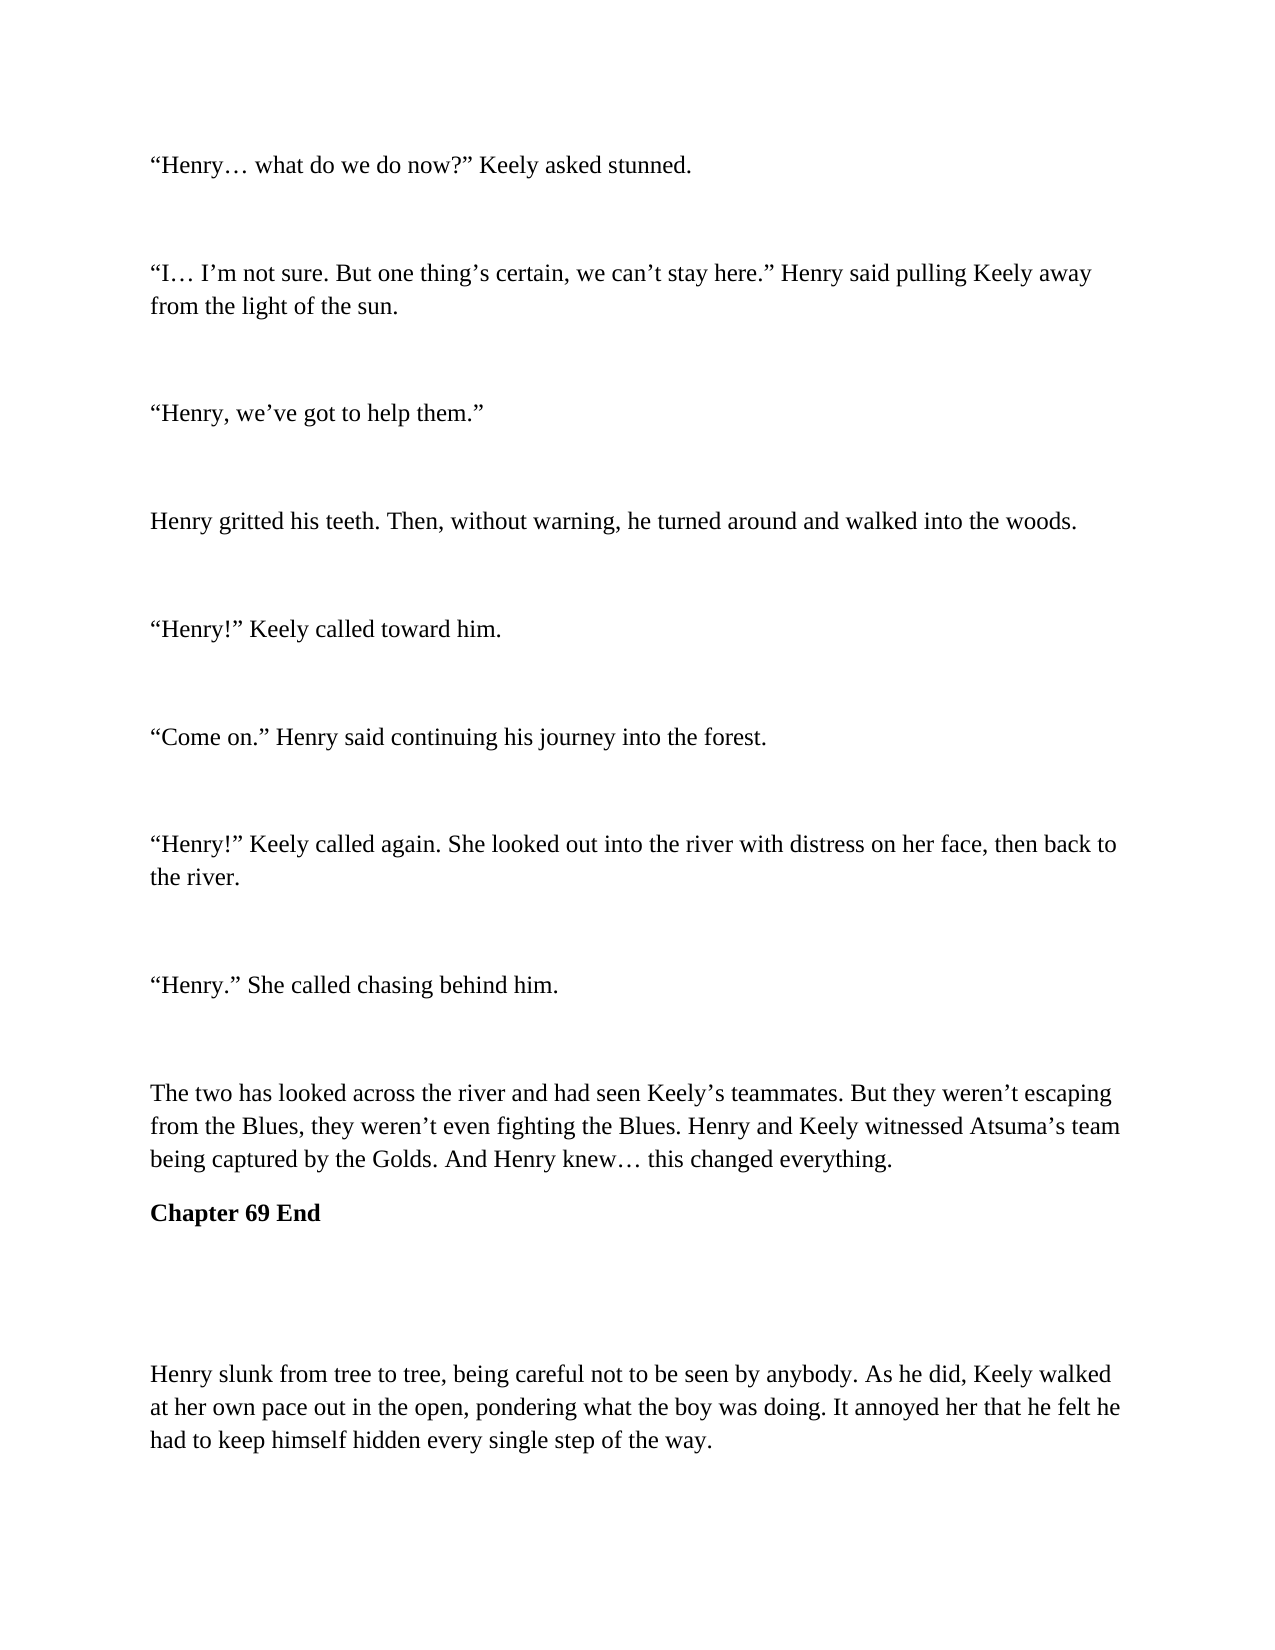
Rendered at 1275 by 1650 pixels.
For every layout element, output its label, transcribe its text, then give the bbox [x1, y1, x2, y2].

text Chapter 69 End [150, 1198, 1125, 1226]
text “Henry… what do we do now?” Keely asked stunned. [150, 150, 1125, 179]
text “Henry!” Keely called again. She looked out into the river with distress on her face, then back to the river. [150, 829, 1125, 891]
text “I… I’m not sure. But one thing’s certain, we can’t stay here.” Henry said pulling Keely away from the light of the sun. [150, 258, 1125, 319]
text The two has looked across the river and had seen Keely’s teammates. But they weren’t escaping from the Blues, they weren’t even fighting the Blues. Henry and Keely witnessed Atsuma’s team being captured by the Golds. And Henry knew… this changed everything. [150, 1078, 1125, 1172]
text Henry gritted his teeth. Then, without warning, he turned around and walked into the woods. [150, 506, 1125, 535]
text “Henry.” She called chasing behind him. [150, 970, 1125, 999]
text Henry slunk from tree to tree, being careful not to be seen by anybody. As he did, Keely walked at her own pace out in the open, pondering what the boy was doing. It annoyed her that he felt he had to keep himself hidden every single step of the way. [150, 1359, 1125, 1454]
text “Henry, we’ve got to help them.” [150, 398, 1125, 427]
text “Come on.” Henry said continuing his journey into the forest. [150, 722, 1125, 750]
text “Henry!” Keely called toward him. [150, 614, 1125, 643]
